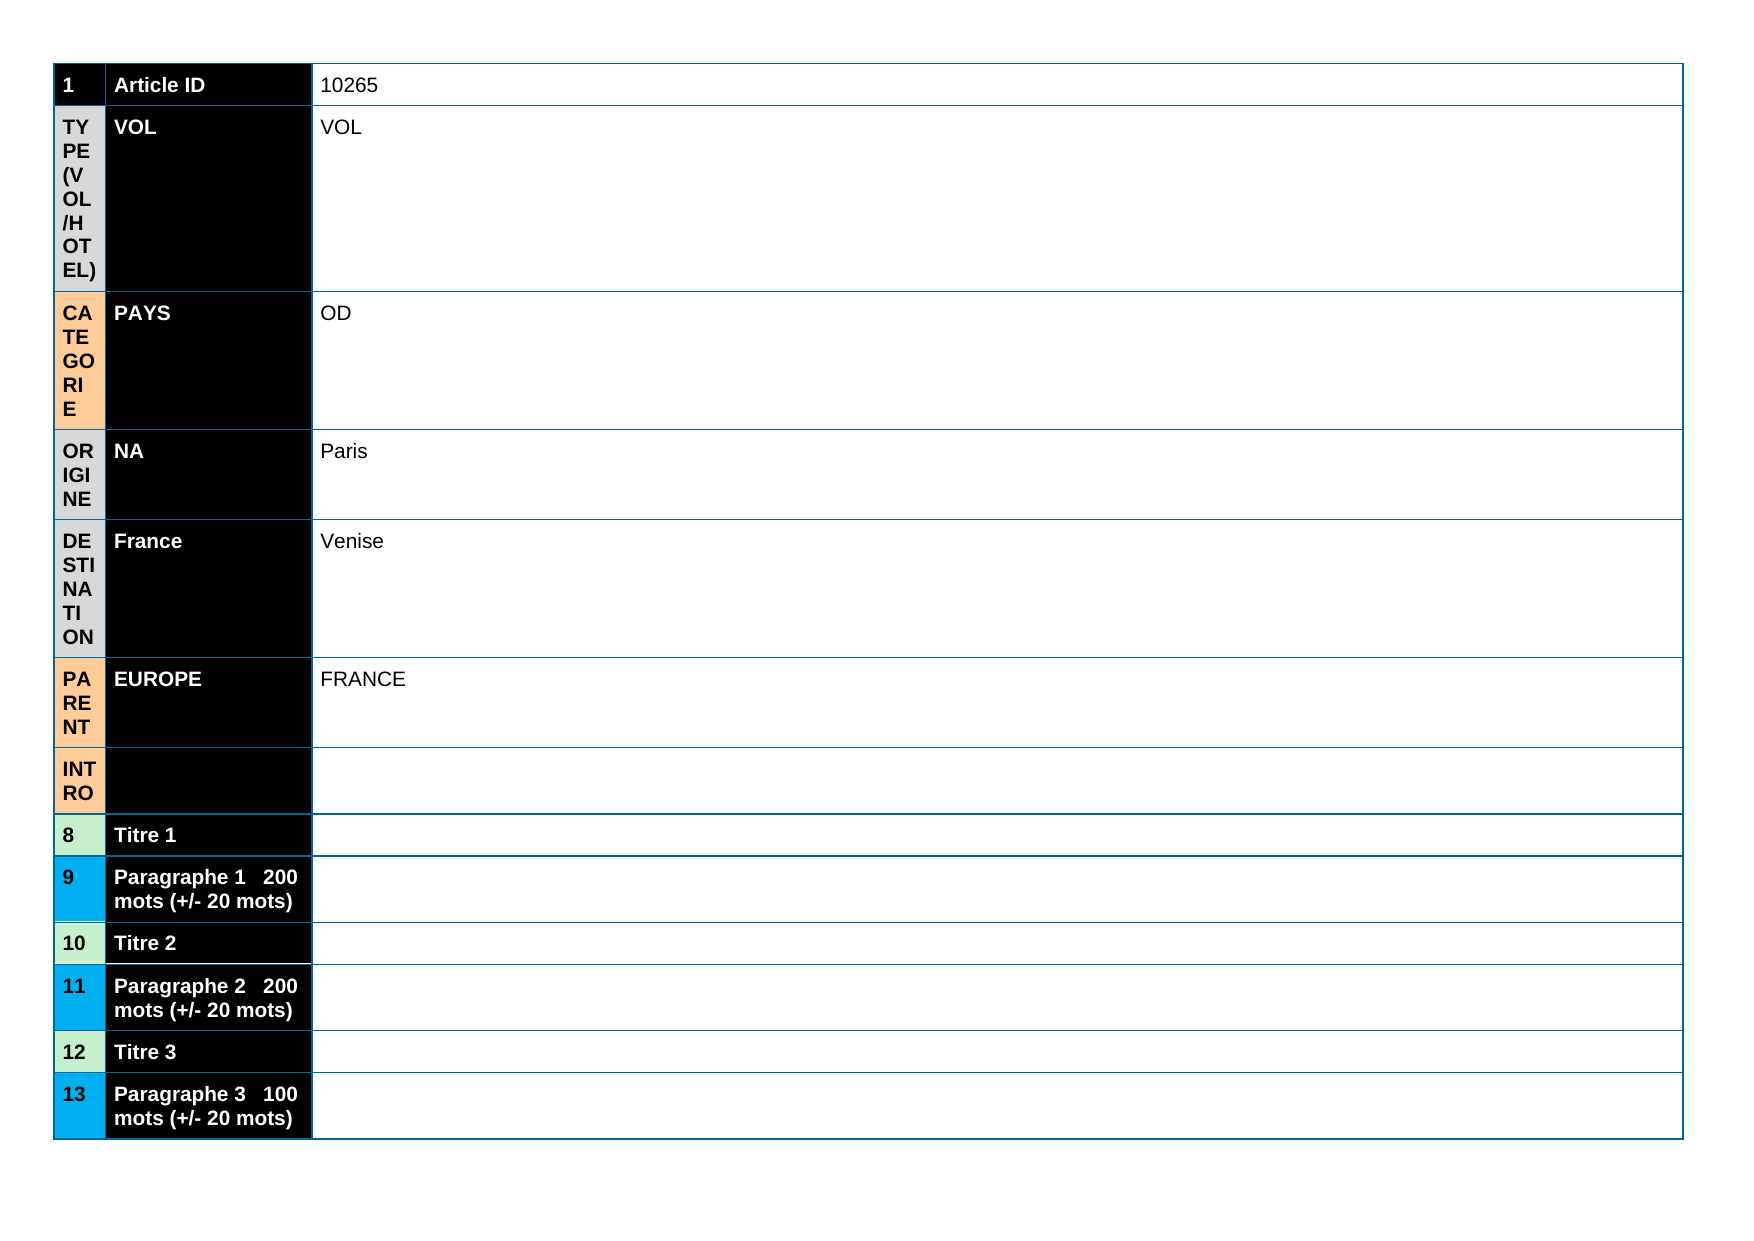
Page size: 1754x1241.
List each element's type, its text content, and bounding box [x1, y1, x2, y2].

table_header Article ID [106, 64, 311, 105]
table_header 1 [55, 64, 105, 105]
table_cell [313, 965, 1682, 1030]
table_cell TYPE (VOL/HOTEL) [55, 106, 105, 291]
table_cell PARENT [55, 658, 105, 747]
table_cell 13 [55, 1073, 105, 1138]
table_cell [313, 1031, 1682, 1072]
table_cell VOL [106, 106, 311, 291]
table_cell Paragraphe 1 200 mots (+/- 20 mots) [106, 857, 311, 921]
table_cell 8 [55, 815, 105, 855]
table_cell EUROPE [106, 658, 311, 747]
table_cell OD [313, 292, 1682, 429]
table_cell Venise [313, 520, 1682, 657]
table_cell CATEGORIE [55, 292, 105, 429]
table_cell VOL [313, 106, 1682, 291]
table_cell DESTINATION [55, 520, 105, 657]
table_cell INTRO [55, 748, 105, 813]
table_header 10265 [313, 64, 1682, 105]
table_cell Titre 1 [106, 815, 311, 855]
table_cell [313, 1073, 1682, 1138]
table_cell 10 [55, 923, 105, 963]
table_cell [313, 748, 1682, 813]
table_cell 12 [55, 1031, 105, 1072]
table_cell [106, 748, 311, 813]
table_cell Paris [313, 430, 1682, 519]
table_cell [313, 923, 1682, 963]
table_cell FRANCE [313, 658, 1682, 747]
table_cell [313, 815, 1682, 855]
table_cell Paragraphe 3 100 mots (+/- 20 mots) [106, 1073, 311, 1138]
table_cell PAYS [106, 292, 311, 429]
table_cell ORIGINE [55, 430, 105, 519]
table_cell NA [106, 430, 311, 519]
table_cell Titre 2 [106, 923, 311, 963]
table_cell 11 [55, 965, 105, 1030]
table_cell Paragraphe 2 200 mots (+/- 20 mots) [106, 965, 311, 1030]
table_cell Titre 3 [106, 1031, 311, 1072]
table_cell 9 [55, 857, 105, 921]
table_cell [313, 857, 1682, 921]
table_cell France [106, 520, 311, 657]
